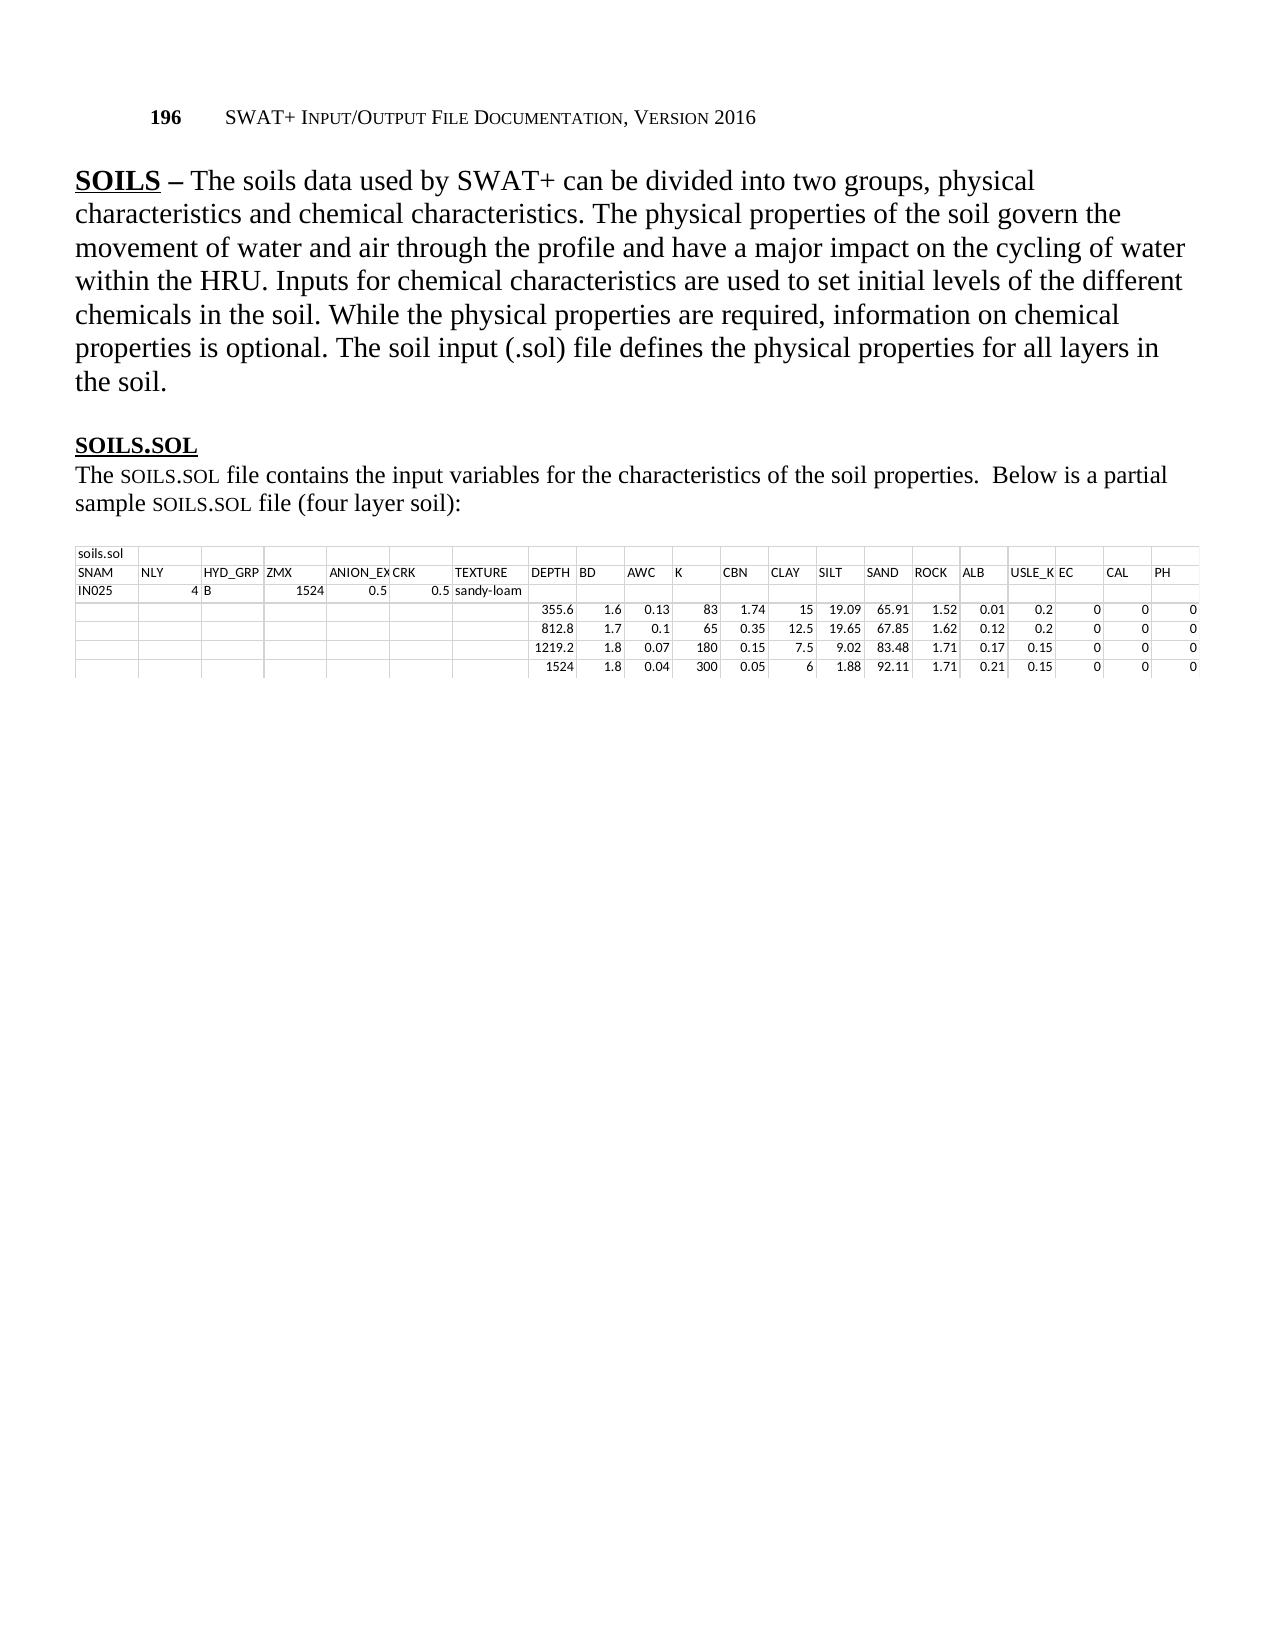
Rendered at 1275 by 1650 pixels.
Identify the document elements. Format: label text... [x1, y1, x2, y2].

text SOILS – The soils data used by SWAT+ can be divided into two groups, physical characteristics and chemical characteristics. The physical properties of the soil govern the movement of water and air through the profile and have a major impact on the cycling of water within the HRU. Inputs for chemical characteristics are used to set initial levels of the different chemicals in the soil. While the physical properties are required, information on chemical properties is optional. The soil input (.sol) file defines the physical properties for all layers in the soil. [75, 163, 1200, 397]
text The soils.sol file contains the input variables for the characteristics of the soil properties. Below is a partial sample soils.sol file (four layer soil): [75, 460, 1200, 517]
text soils.sol [75, 426, 1200, 460]
